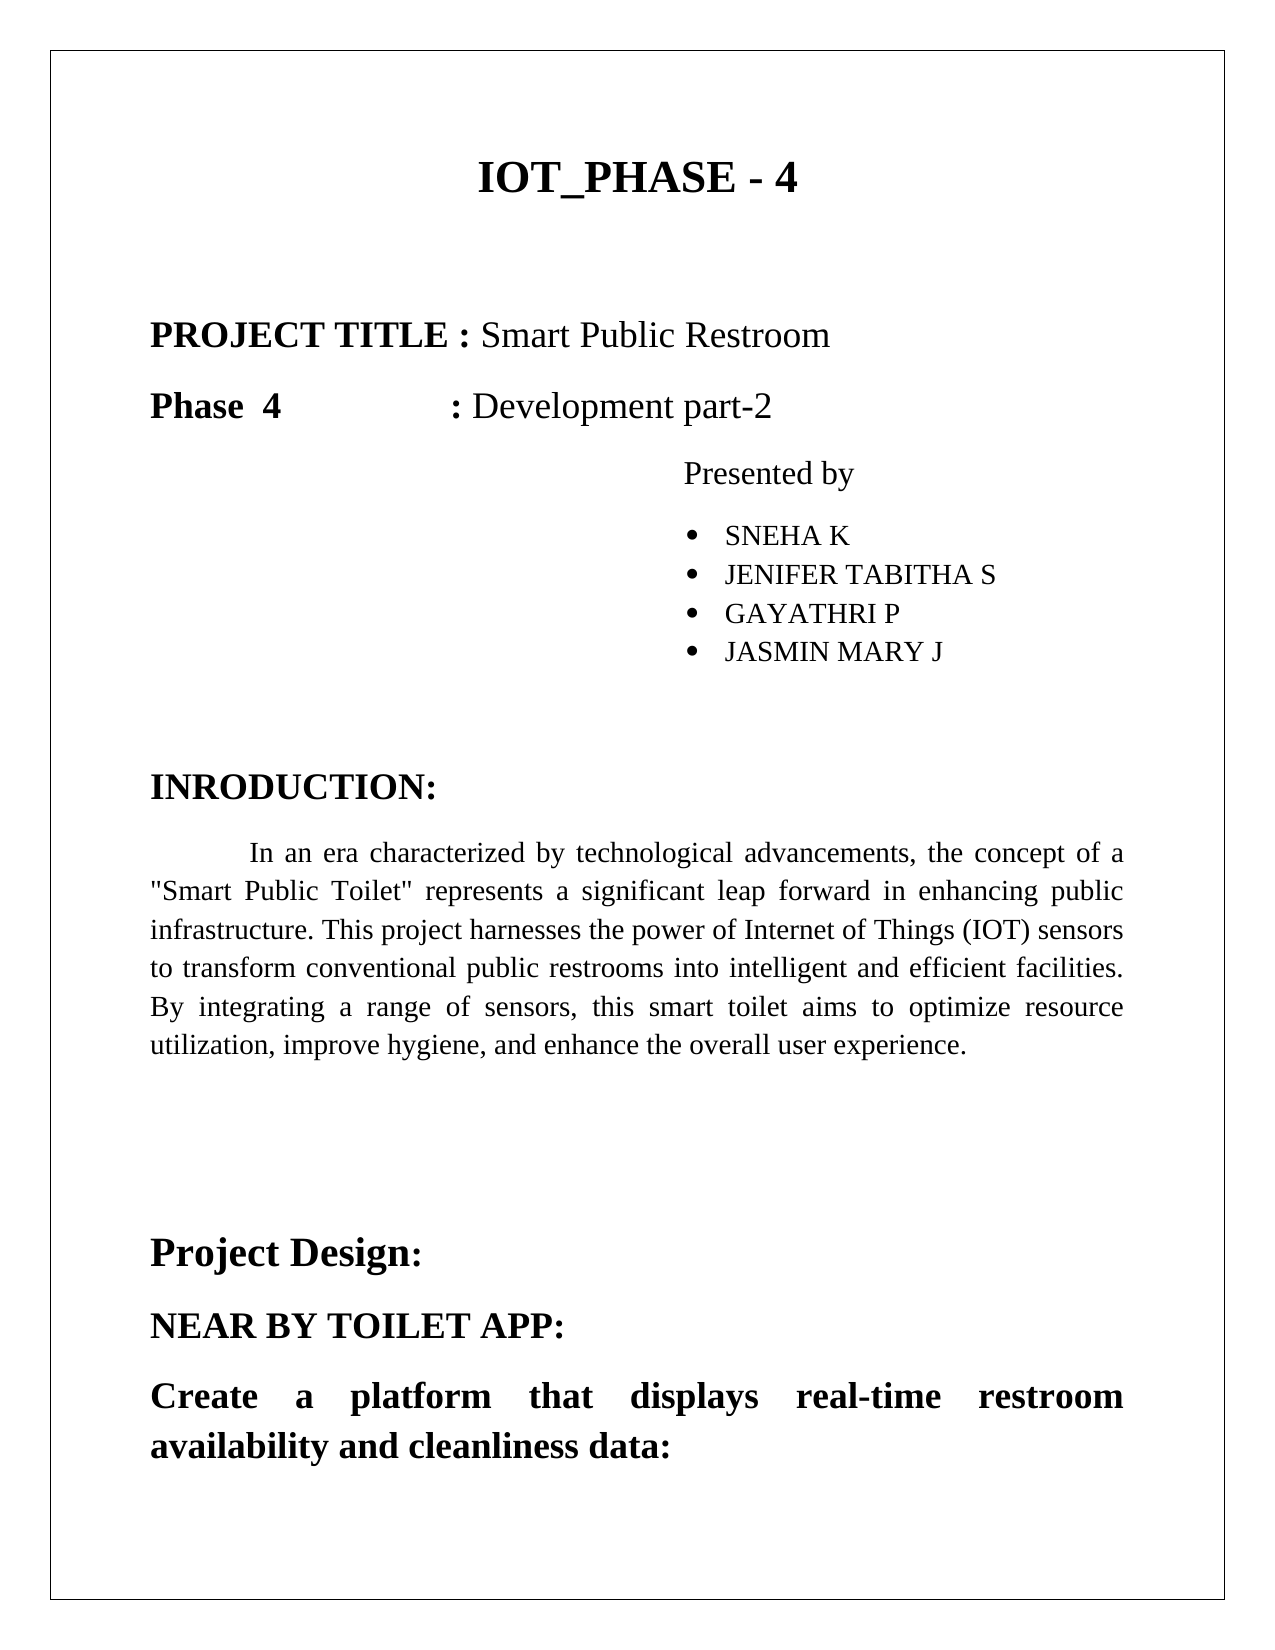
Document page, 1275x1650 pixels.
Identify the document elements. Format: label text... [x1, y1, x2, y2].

text NEAR BY TOILET APP: [150, 1303, 1125, 1347]
list SNEHA K [687, 518, 1125, 552]
text Presented by [150, 453, 1125, 492]
text Project Design: [150, 1228, 1125, 1276]
text PROJECT TITLE : Smart Public Restroom [150, 313, 1125, 356]
text Create a platform that displays real-time restroom availability and cleanliness data: [150, 1374, 1125, 1467]
text INRODUCTION: [150, 764, 1125, 807]
list JENIFER TABITHA S [687, 557, 1125, 591]
list GAYATHRI P [687, 596, 1125, 629]
list JASMIN MARY J [687, 634, 1125, 668]
text IOT_PHASE - 4 [150, 150, 1125, 203]
text Phase 4 : Development part-2 [150, 383, 1125, 426]
text In an era characterized by technological advancements, the concept of a "Smart Public Toilet" represents a significant leap forward in enhancing public infrastructure. This project harnesses the power of Internet of Things (IOT) sensors to transform conventional public restrooms into intelligent and efficient facilities. By integrating a range of sensors, this smart toilet aims to optimize resource utilization, improve hygiene, and enhance the overall user experience. [150, 835, 1125, 1061]
